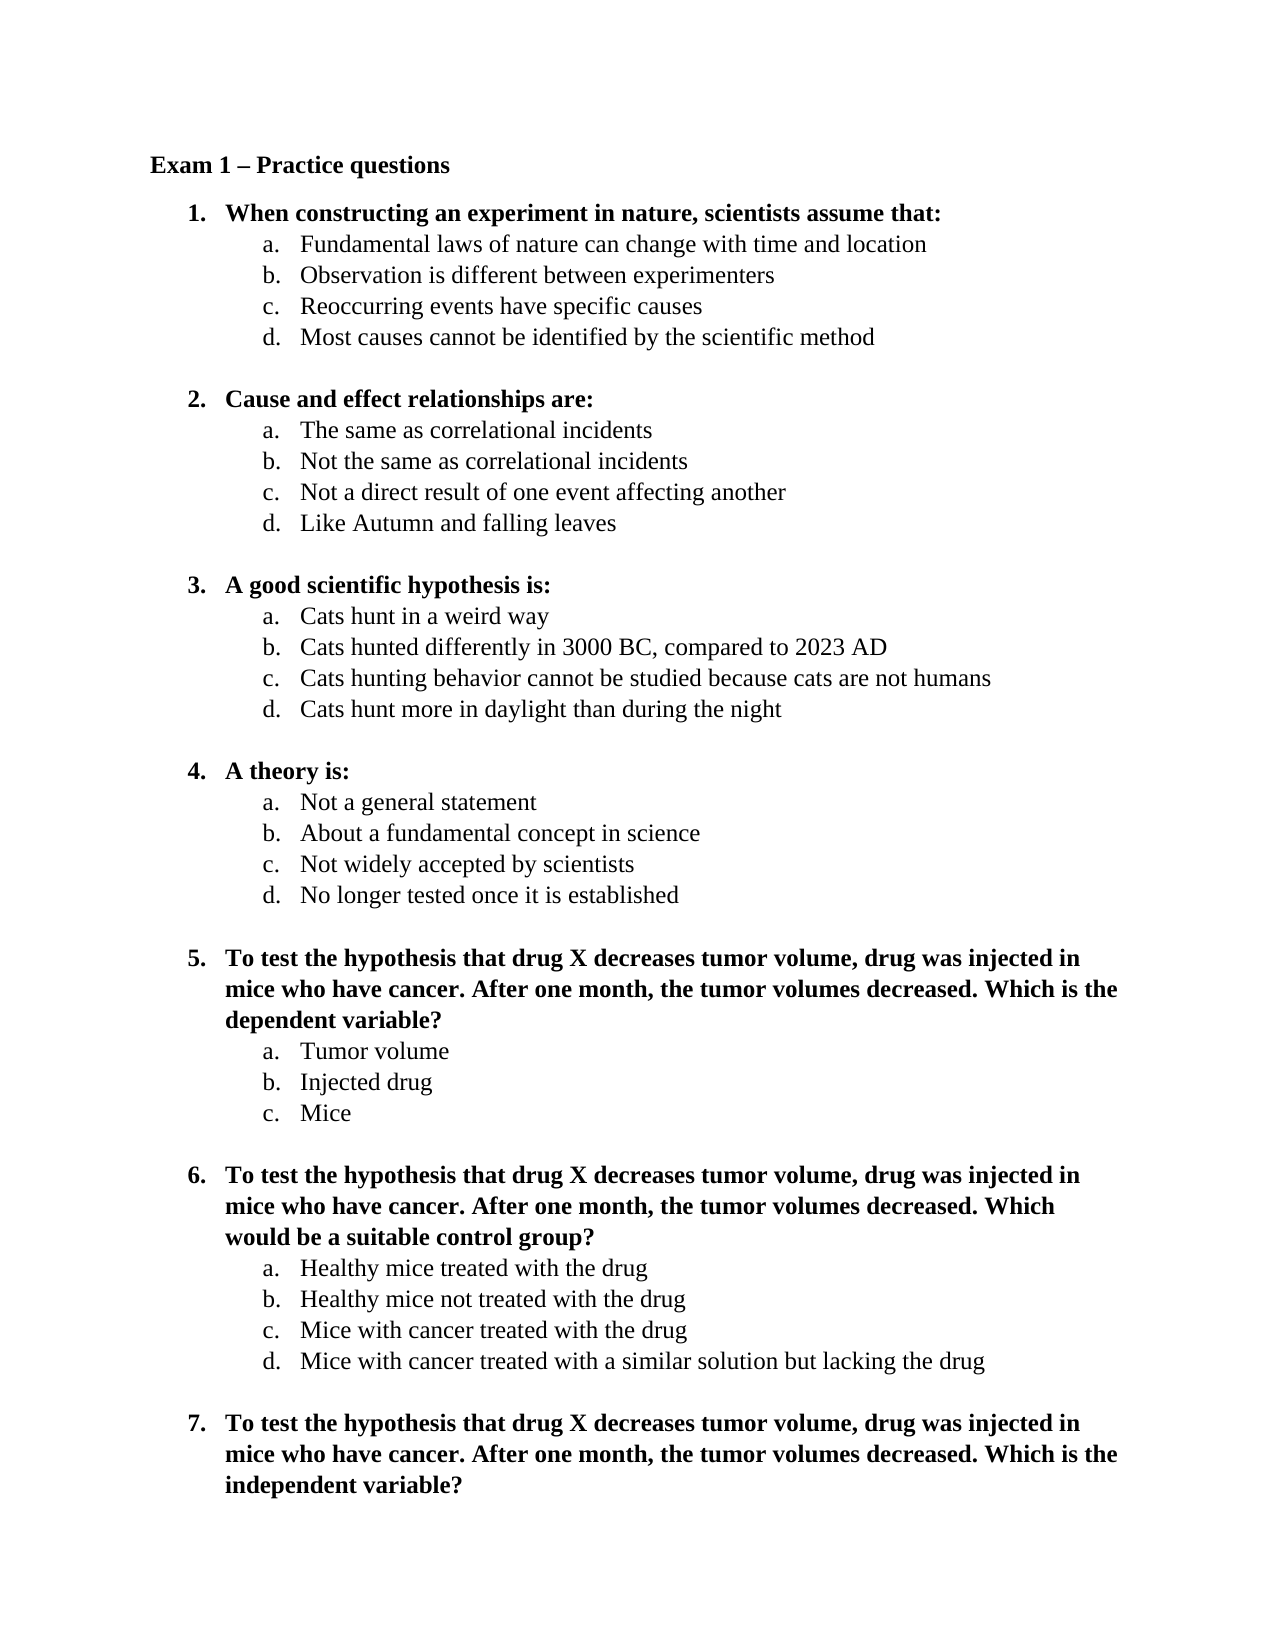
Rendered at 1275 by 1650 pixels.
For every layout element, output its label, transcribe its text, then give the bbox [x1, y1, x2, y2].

list Not the same as correlational incidents [262, 446, 1125, 475]
list Tumor volume [262, 1036, 1125, 1064]
list Not widely accepted by scientists [262, 849, 1125, 878]
list Cats hunt in a weird way [262, 601, 1125, 630]
list Mice [262, 1098, 1125, 1127]
list Fundamental laws of nature can change with time and location [262, 229, 1125, 257]
list Healthy mice not treated with the drug [262, 1284, 1125, 1313]
list Healthy mice treated with the drug [262, 1253, 1125, 1282]
list Cause and effect relationships are: [187, 384, 1125, 413]
list Mice with cancer treated with a similar solution but lacking the drug [262, 1346, 1125, 1375]
list Not a direct result of one event affecting another [262, 477, 1125, 506]
list Not a general statement [262, 787, 1125, 816]
list To test the hypothesis that drug X decreases tumor volume, drug was injected in mice who have cancer. After one month, the tumor volumes decreased. Which is the dependent variable? [187, 943, 1125, 1033]
text Exam 1 – Practice questions [150, 150, 1125, 179]
list Like Autumn and falling leaves [262, 508, 1125, 537]
list A good scientific hypothesis is: [187, 570, 1125, 599]
list Injected drug [262, 1067, 1125, 1096]
list No longer tested once it is established [262, 881, 1125, 909]
list Most causes cannot be identified by the scientific method [262, 322, 1125, 351]
list To test the hypothesis that drug X decreases tumor volume, drug was injected in mice who have cancer. After one month, the tumor volumes decreased. Which is the independent variable? [187, 1408, 1125, 1499]
list To test the hypothesis that drug X decreases tumor volume, drug was injected in mice who have cancer. After one month, the tumor volumes decreased. Which would be a suitable control group? [187, 1160, 1125, 1251]
list Observation is different between experimenters [262, 260, 1125, 288]
list Cats hunting behavior cannot be studied because cats are not humans [262, 663, 1125, 692]
list Reoccurring events have specific causes [262, 291, 1125, 319]
list Cats hunt more in daylight than during the night [262, 694, 1125, 723]
list About a fundamental concept in science [262, 818, 1125, 847]
list Cats hunted differently in 3000 BC, compared to 2023 AD [262, 632, 1125, 661]
list A theory is: [187, 756, 1125, 785]
list When constructing an experiment in nature, scientists assume that: [187, 198, 1125, 226]
list Mice with cancer treated with the drug [262, 1315, 1125, 1344]
list The same as correlational incidents [262, 415, 1125, 444]
